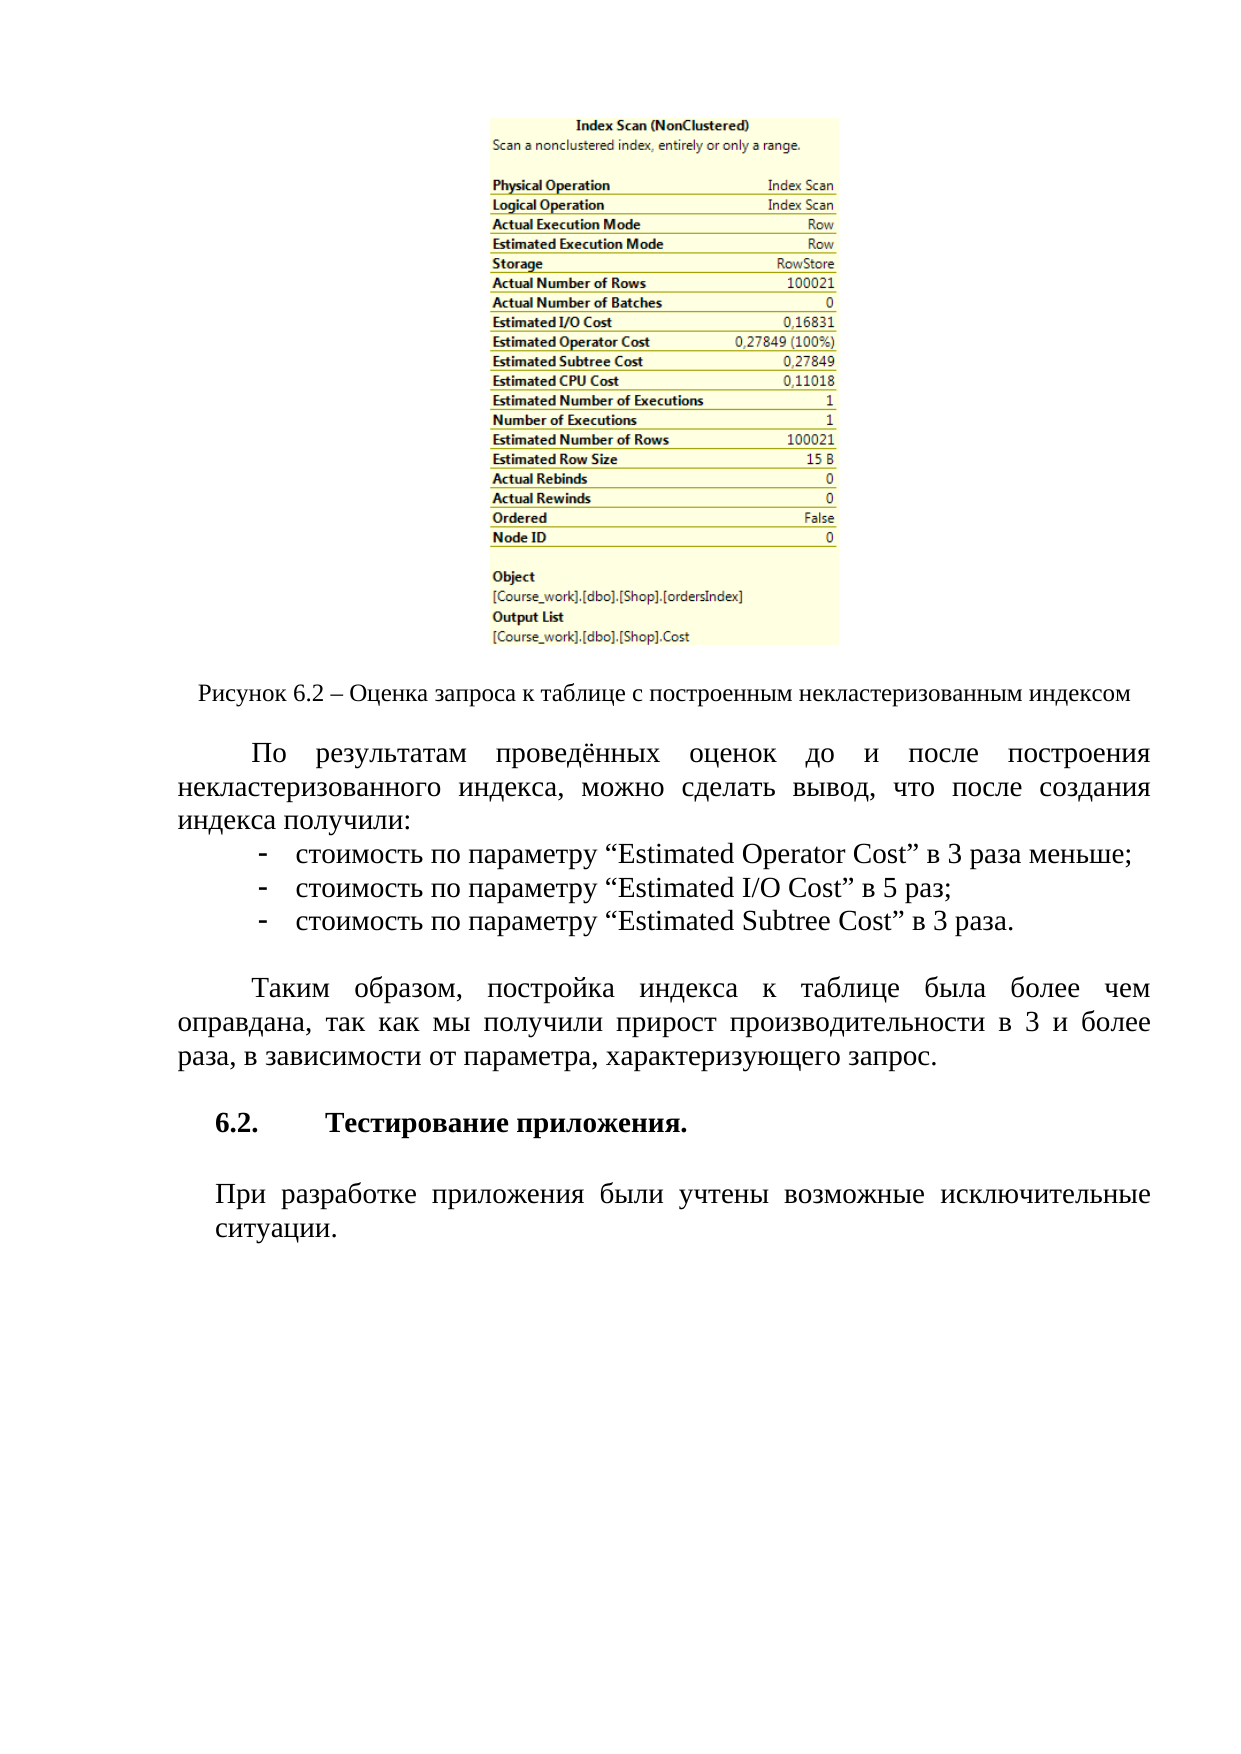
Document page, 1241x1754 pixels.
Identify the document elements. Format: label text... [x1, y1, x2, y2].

picture [489, 118, 840, 645]
list стоимость по параметру “Estimated Operator Cost” в 3 раза меньше; [258, 836, 1152, 870]
text При разработке приложения были учтены возможные исключительные ситуации. [215, 1177, 1152, 1244]
text Рисунок 6.2 – Оценка запроса к таблице с построенным некластеризованным индексом [177, 678, 1152, 707]
text Таким образом, постройка индекса к таблице была более чем оправдана, так как мы получили прирост производительности в 3 и более раза, в зависимости от параметра, характеризующего запрос. [177, 971, 1152, 1071]
list стоимость по параметру “Estimated Subtree Cost” в 3 раза. [258, 903, 1152, 937]
list Тестирование приложения. [215, 1105, 1152, 1138]
list стоимость по параметру “Estimated I/O Cost” в 5 раз; [258, 870, 1152, 903]
text По результатам проведённых оценок до и после построения некластеризованного индекса, можно сделать вывод, что после создания индекса получили: [177, 735, 1152, 836]
